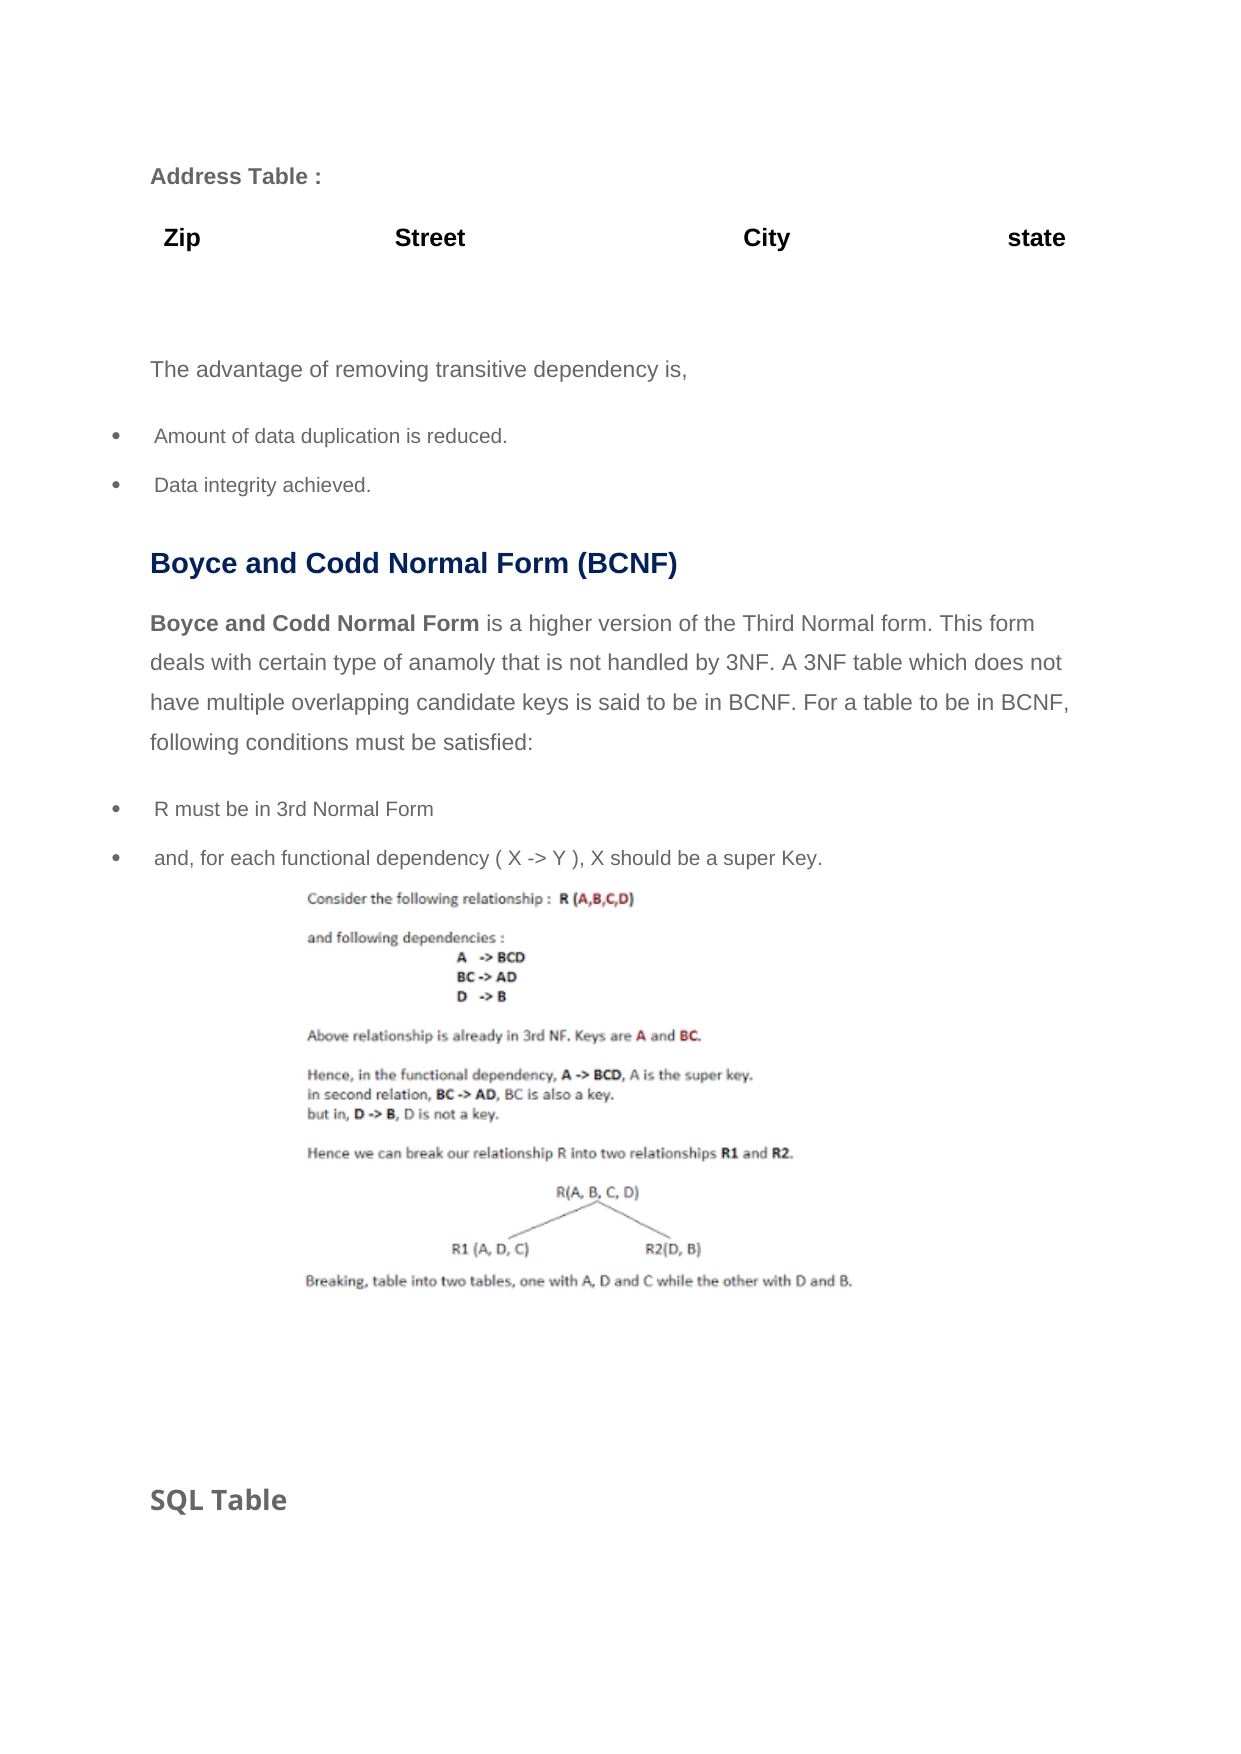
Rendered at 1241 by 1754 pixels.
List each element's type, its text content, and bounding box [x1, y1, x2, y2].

picture [288, 870, 914, 1311]
text Address Table : [150, 150, 1090, 189]
text  R must be in 3rd Normal Form [112, 771, 1090, 821]
text Boyce and Codd Normal Form is a higher version of the Third Normal form. This form deals with certain type of anamoly that is not handled by 3NF. A 3NF table which does not have multiple overlapping candidate keys is said to be in BCNF. For a table to be in BCNF, following conditions must be satisfied: [150, 597, 1090, 755]
text Boyce and Codd Normal Form (BCNF) [150, 547, 1090, 580]
text  Amount of data duplication is reduced. [112, 398, 1090, 448]
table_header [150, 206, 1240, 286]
text SQL Table [150, 1480, 1090, 1519]
text The advantage of removing transitive dependency is, [150, 342, 1090, 382]
text  Data integrity achieved. [112, 448, 1090, 497]
text  and, for each functional dependency ( X -> Y ), X should be a super Key. [112, 821, 1090, 870]
